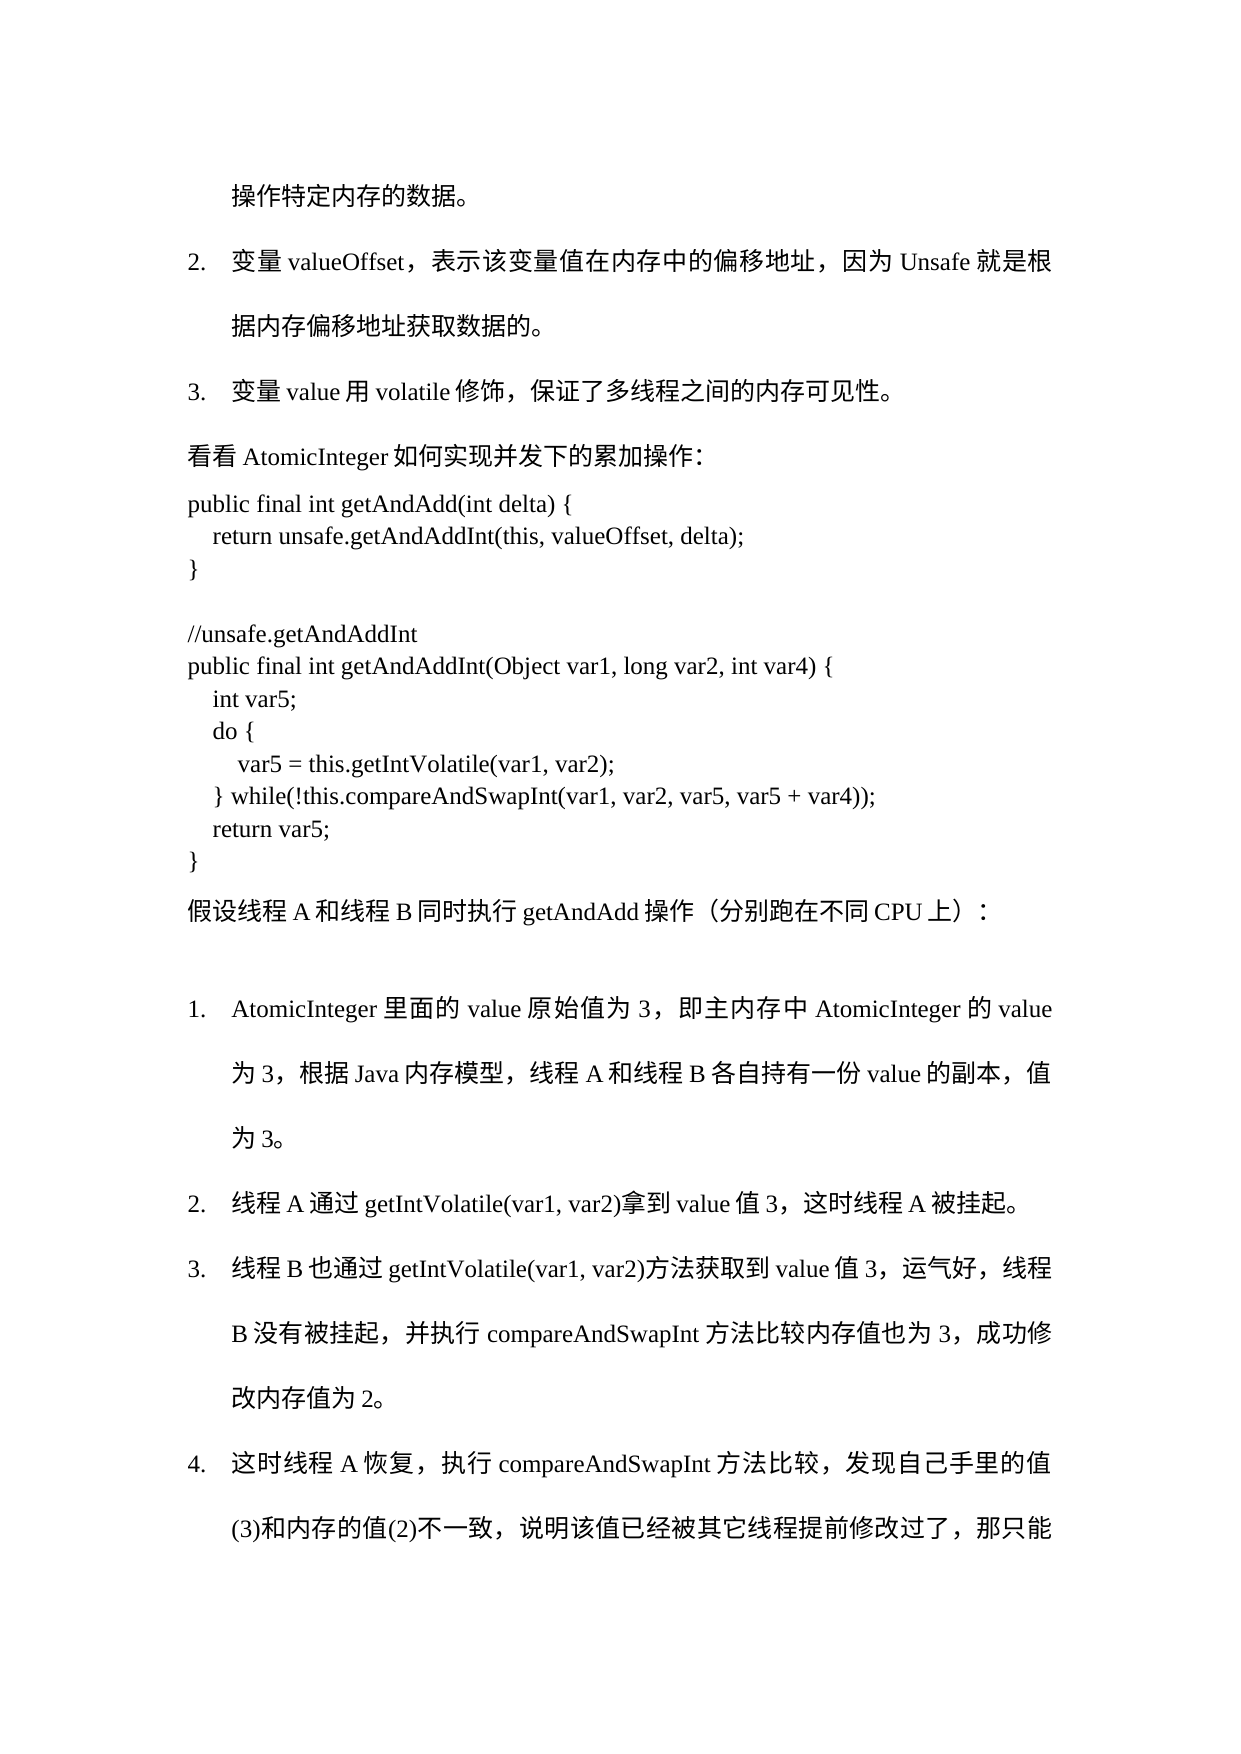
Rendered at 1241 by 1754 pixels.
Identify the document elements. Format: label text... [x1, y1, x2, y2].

text return var5; [187, 812, 1053, 844]
text do { [187, 714, 1053, 747]
text 假设线程A和线程B同时执行getAndAdd操作（分别跑在不同CPU上）： [187, 877, 1053, 942]
list AtomicInteger里面的value原始值为3，即主内存中AtomicInteger的value为3，根据Java内存模型，线程A和线程B各自持有一份value的副本，值为3。 [187, 974, 1053, 1169]
list 变量value用volatile修饰，保证了多线程之间的内存可见性。 [187, 357, 1053, 422]
text int var5; [187, 682, 1053, 714]
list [187, 162, 1053, 227]
text } while(!this.compareAndSwapInt(var1, var2, var5, var5 + var4)); [187, 779, 1053, 812]
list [187, 1429, 1053, 1559]
text } [187, 552, 1053, 584]
list 线程B也通过getIntVolatile(var1, var2)方法获取到value值3，运气好，线程B没有被挂起，并执行compareAndSwapInt方法比较内存值也为3，成功修改内存值为2。 [187, 1234, 1053, 1429]
text 看看AtomicInteger如何实现并发下的累加操作： [187, 422, 1053, 487]
text var5 = this.getIntVolatile(var1, var2); [187, 747, 1053, 779]
list 线程A通过getIntVolatile(var1, var2)拿到value值3，这时线程A被挂起。 [187, 1169, 1053, 1234]
list 变量valueOffset，表示该变量值在内存中的偏移地址，因为Unsafe就是根据内存偏移地址获取数据的。 [187, 227, 1053, 357]
text } [187, 844, 1053, 877]
text public final int getAndAdd(int delta) { [187, 487, 1053, 519]
text //unsafe.getAndAddInt [187, 617, 1053, 649]
text return unsafe.getAndAddInt(this, valueOffset, delta); [187, 519, 1053, 552]
text public final int getAndAddInt(Object var1, long var2, int var4) { [187, 649, 1053, 682]
